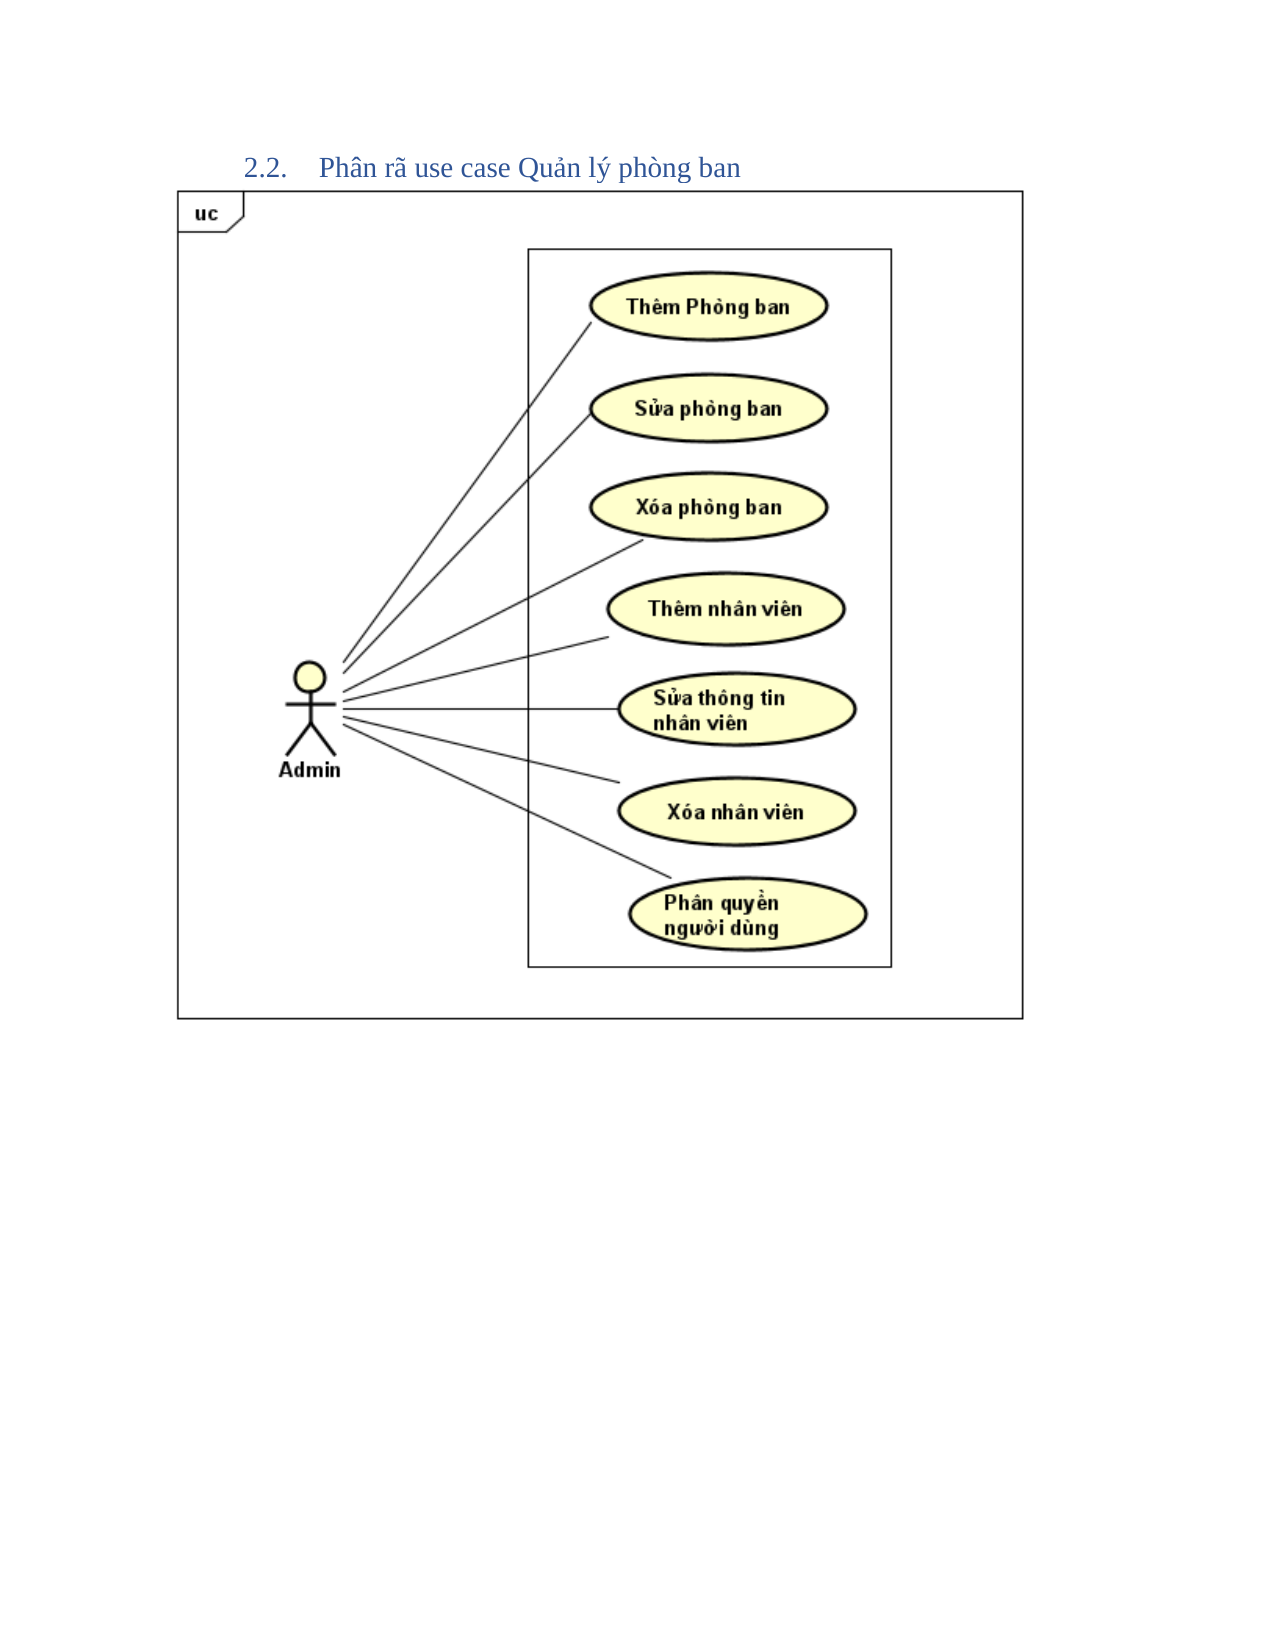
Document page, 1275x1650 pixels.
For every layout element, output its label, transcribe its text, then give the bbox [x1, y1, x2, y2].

subtitle Phân rã use case Quản lý phòng ban [244, 150, 1239, 183]
picture [168, 183, 1030, 1026]
